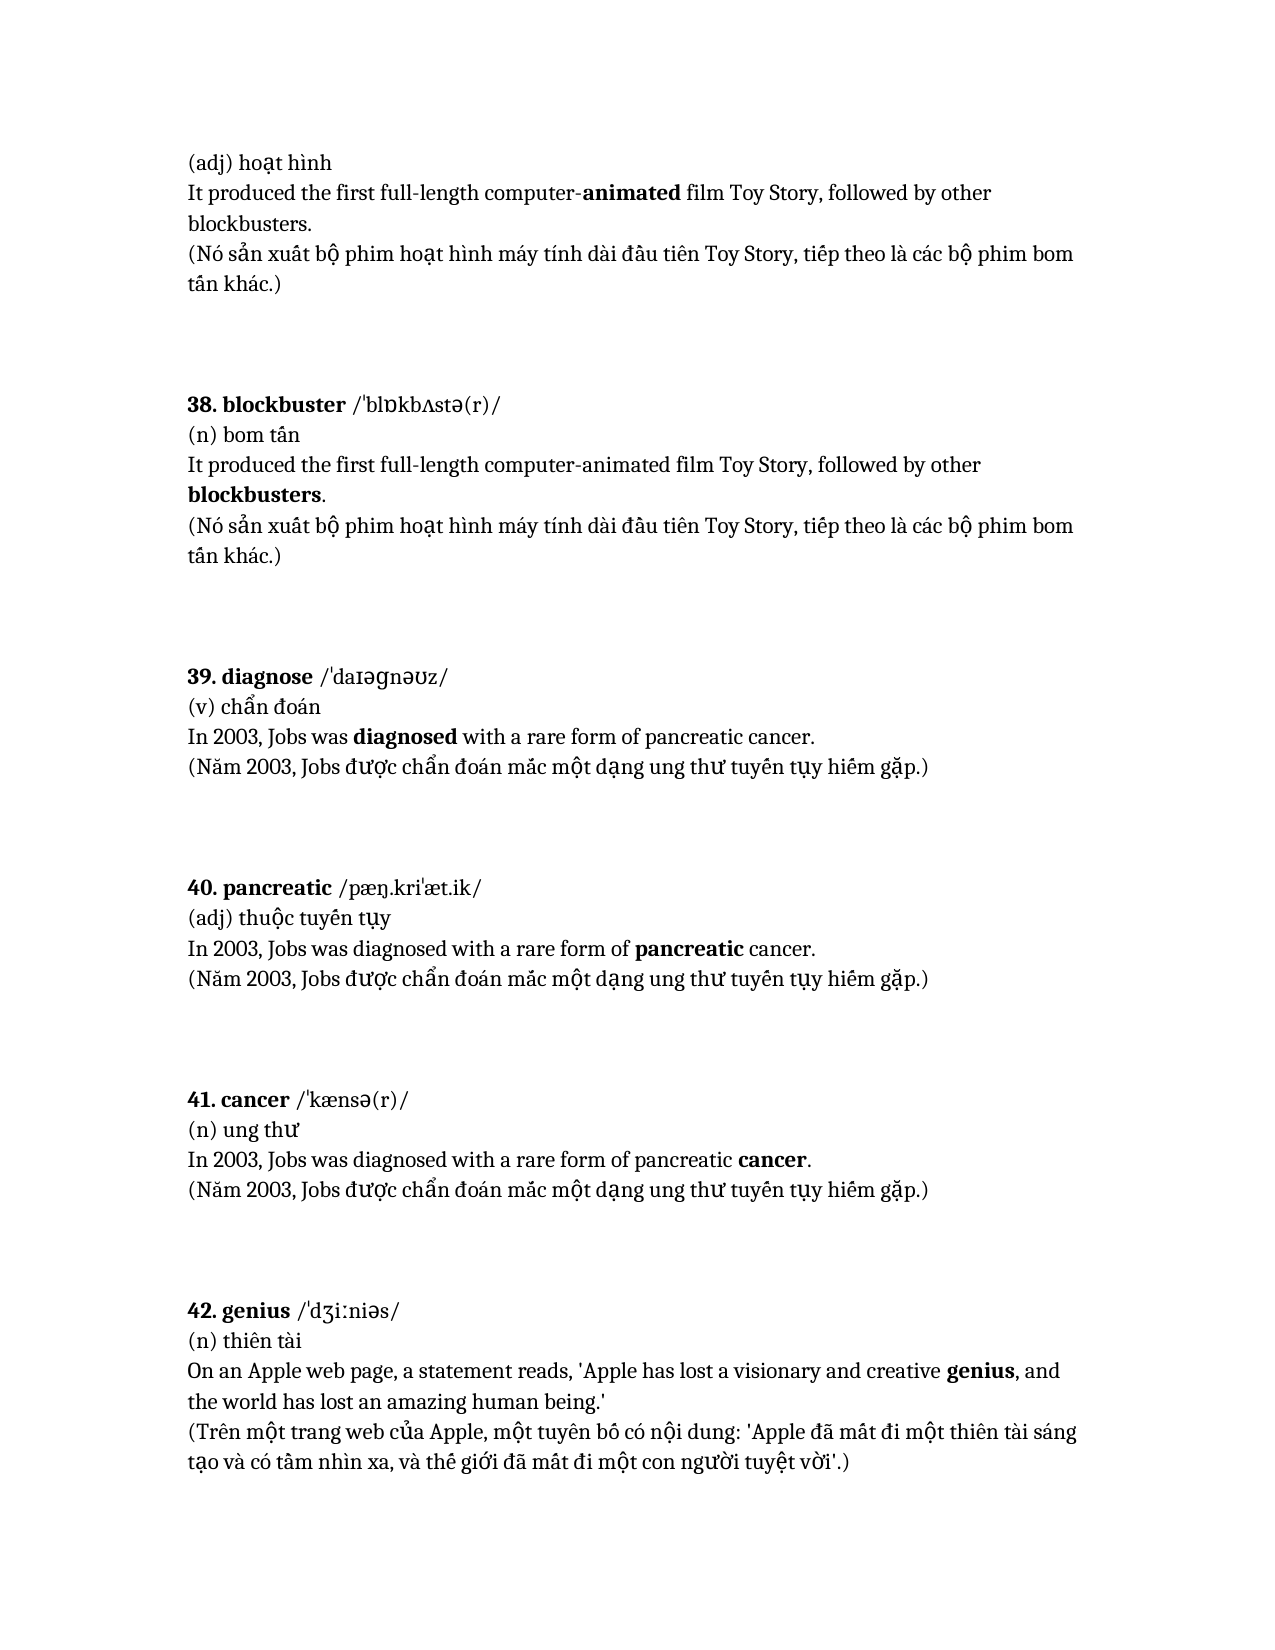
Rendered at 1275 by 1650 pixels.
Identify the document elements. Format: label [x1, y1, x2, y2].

text [187, 150, 1087, 1475]
